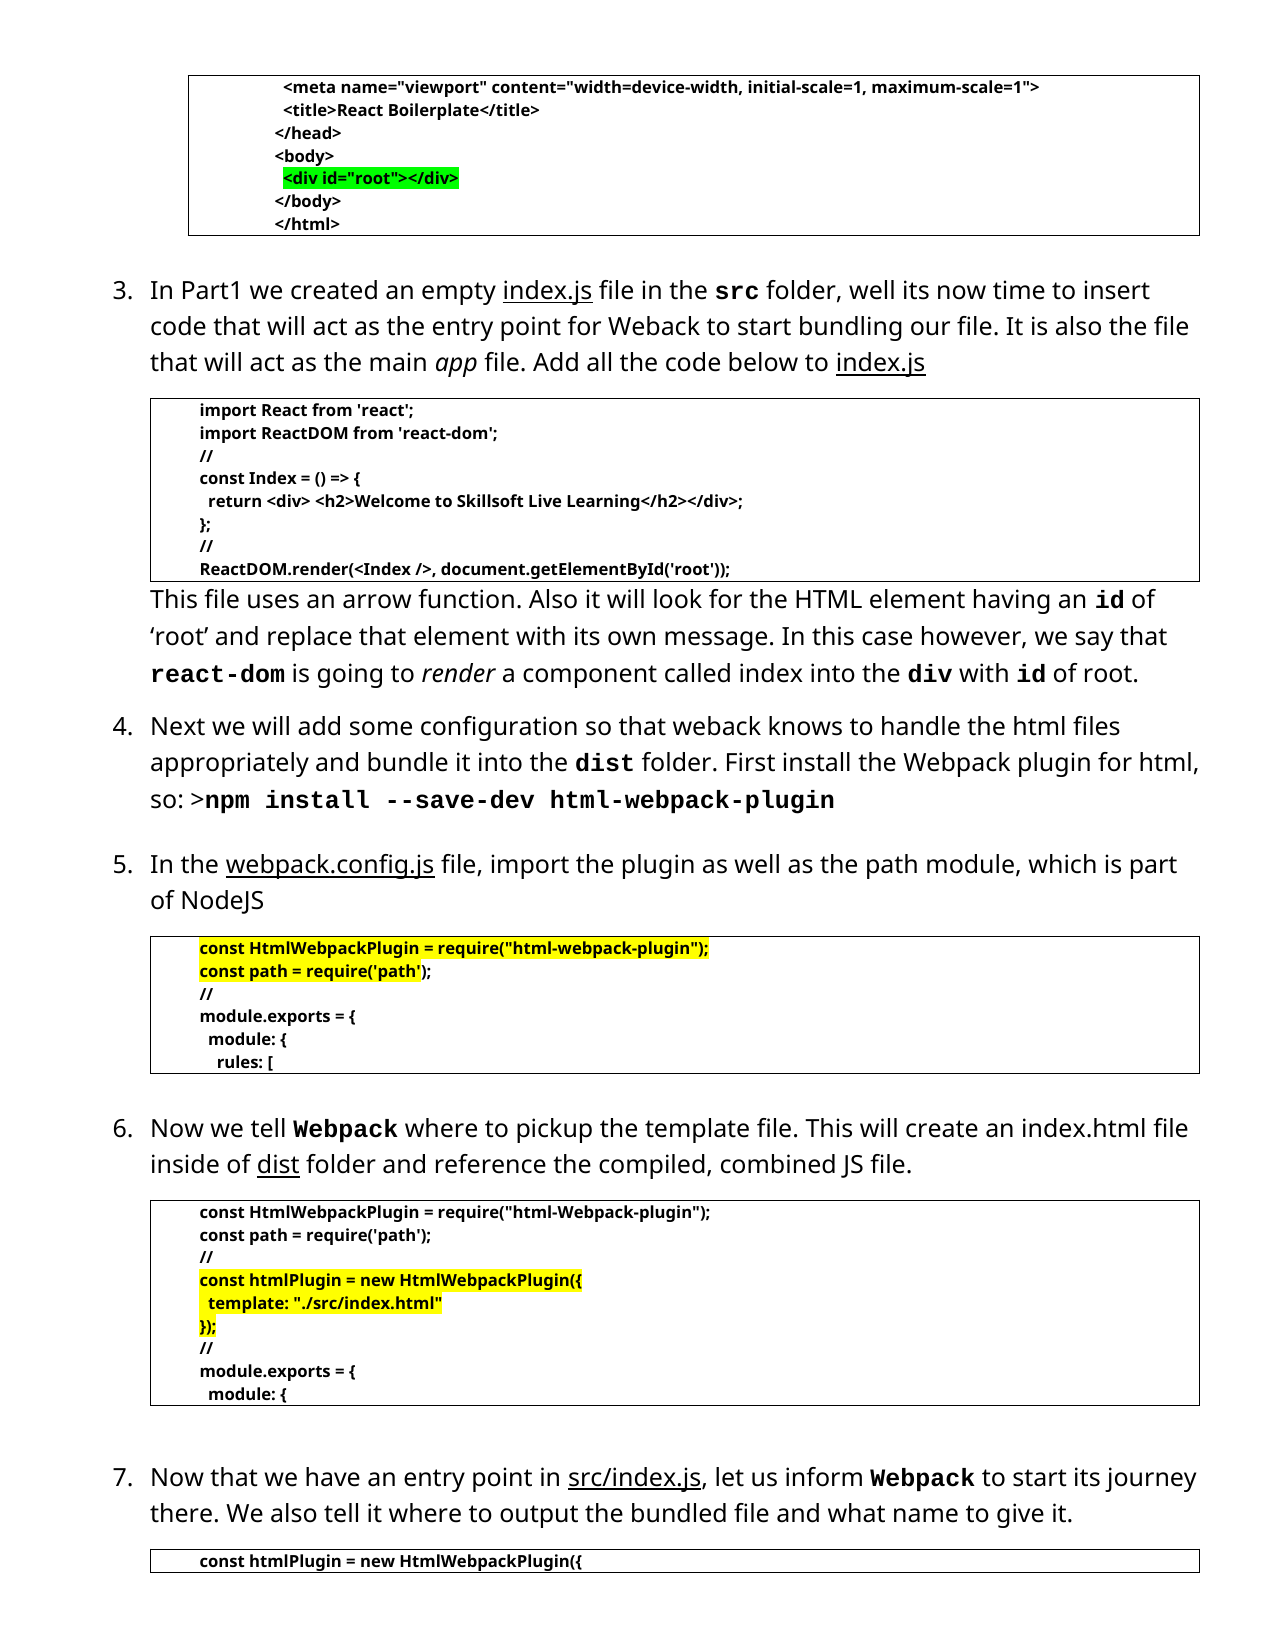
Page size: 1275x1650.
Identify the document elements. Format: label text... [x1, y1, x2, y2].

list Now that we have an entry point in src/index.js, let us inform Webpack to start its journey there. We also tell it where to output the bundled file and what name to give it. [112, 1459, 1200, 1530]
table_header const HtmlWebpackPlugin = require("html-Webpack-plugin"); const path = require('path'); // const htmlPlugin = new HtmlWebpackPlugin({ template: "./src/index.html" }); // module.exports = { module: { [151, 1201, 1199, 1405]
list In the webpack.config.js file, import the plugin as well as the path module, which is part of NodeJS [112, 847, 1200, 917]
table_header const HtmlWebpackPlugin = require("html-webpack-plugin"); const path = require('path'); // module.exports = { module: { rules: [ [151, 937, 1199, 1073]
list In Part1 we created an empty index.js file in the src folder, well its now time to insert code that will act as the entry point for Weback to start bundling our file. It is also the file that will act as the main app file. Add all the code below to index.js [112, 273, 1200, 379]
table_header import React from 'react'; import ReactDOM from 'react-dom'; // const Index = () => { return <div> <h2>Welcome to Skillsoft Live Learning</h2></div>; }; // ReactDOM.render(<Index />, document.getElementById('root')); [151, 399, 1199, 581]
list Next we will add some configuration so that weback knows to handle the html files appropriately and bundle it into the dist folder. First install the Webpack plugin for html, so: >npm install --save-dev html-webpack-plugin [112, 709, 1200, 845]
text This file uses an arrow function. Also it will look for the HTML element having an id of ‘root’ and replace that element with its own message. In this case however, we say that react-dom is going to render a component called index into the div with id of root. [150, 582, 1200, 689]
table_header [151, 1550, 1199, 1572]
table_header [189, 76, 1199, 235]
list Now we tell Webpack where to pickup the template file. This will create an index.html file inside of dist folder and reference the compiled, combined JS file. [112, 1111, 1200, 1181]
